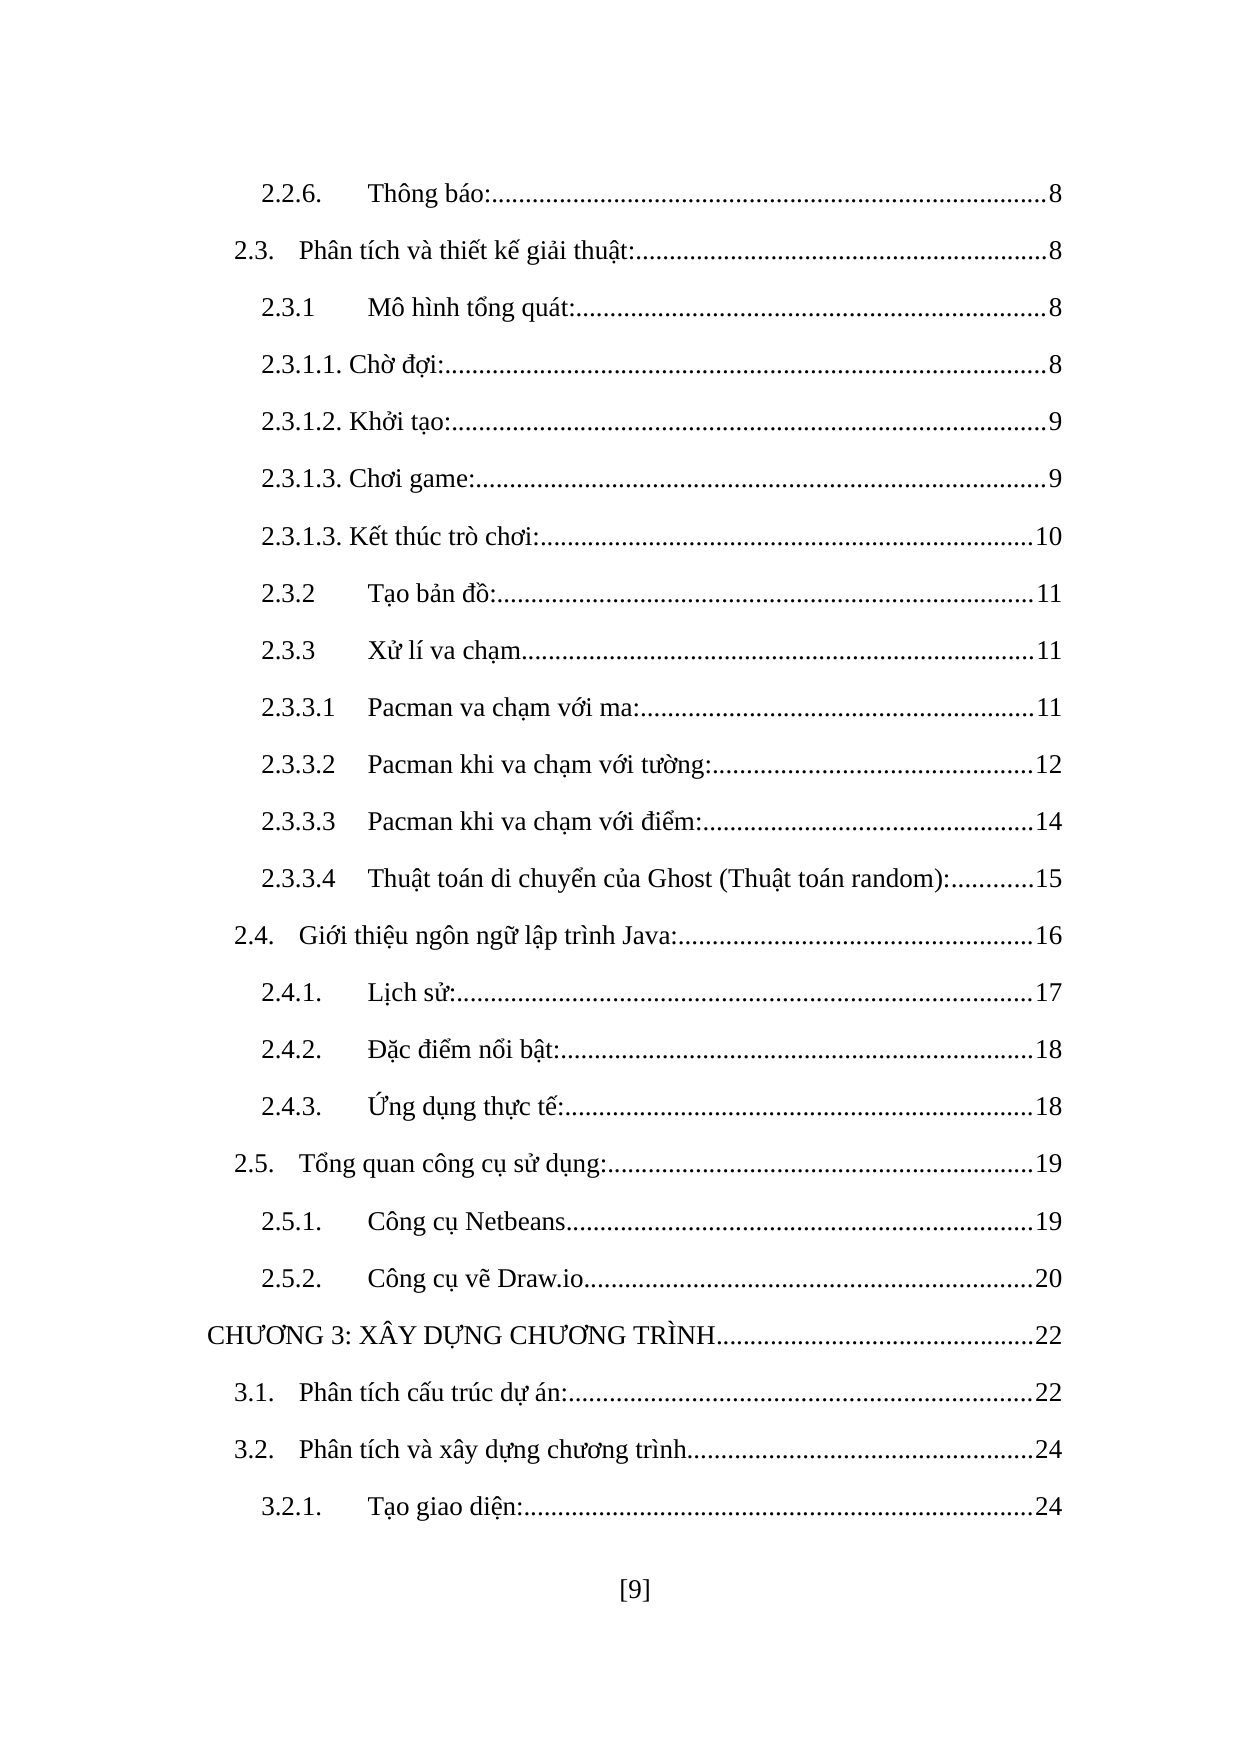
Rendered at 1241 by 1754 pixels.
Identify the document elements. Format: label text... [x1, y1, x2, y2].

text 3.1. Phân tích cấu trúc dự án: 22 [234, 1376, 1063, 1407]
text 2.3.3.2 Pacman khi va chạm với tường: 12 [261, 748, 1063, 779]
text 2.4.1. Lịch sử: 17 [261, 976, 1063, 1007]
text 2.5.1. Công cụ Netbeans 19 [261, 1205, 1063, 1236]
text 2.3.3.4 Thuật toán di chuyển của Ghost (Thuật toán random): 15 [261, 862, 1063, 893]
text 2.3.3 Xử lí va chạm 11 [261, 634, 1063, 665]
text 2.3.1 Mô hình tổng quát: 8 [261, 291, 1063, 322]
text 2.5. Tổng quan công cụ sử dụng: 19 [234, 1148, 1063, 1179]
text 3.2.1. Tạo giao diện: 24 [261, 1490, 1063, 1521]
text 2.3.2 Tạo bản đồ: 11 [261, 577, 1063, 608]
text 2.3.1.3. Kết thúc trò chơi: 10 [261, 520, 1063, 551]
text 2.4. Giới thiệu ngôn ngữ lập trình Java: 16 [234, 919, 1063, 950]
text 2.3.1.3. Chơi game: 9 [261, 463, 1063, 494]
text 2.3.1.1. Chờ đợi: 8 [261, 348, 1063, 379]
text 2.3. Phân tích và thiết kế giải thuật: 8 [234, 234, 1063, 265]
text 2.4.3. Ứng dụng thực tế: 18 [261, 1091, 1063, 1122]
text 3.2. Phân tích và xây dựng chương trình 24 [234, 1433, 1063, 1464]
text 2.3.3.3 Pacman khi va chạm với điểm: 14 [261, 805, 1063, 836]
text 2.3.3.1 Pacman va chạm với ma: 11 [261, 691, 1063, 722]
text 2.5.2. Công cụ vẽ Draw.io 20 [261, 1262, 1063, 1293]
text CHƯƠNG 3: XÂY DỰNG CHƯƠNG TRÌNH 22 [207, 1319, 1063, 1350]
text 2.4.2. Đặc điểm nổi bật: 18 [261, 1033, 1063, 1064]
text 2.2.6. Thông báo: 8 [261, 177, 1063, 208]
text 2.3.1.2. Khởi tạo: 9 [261, 406, 1063, 437]
